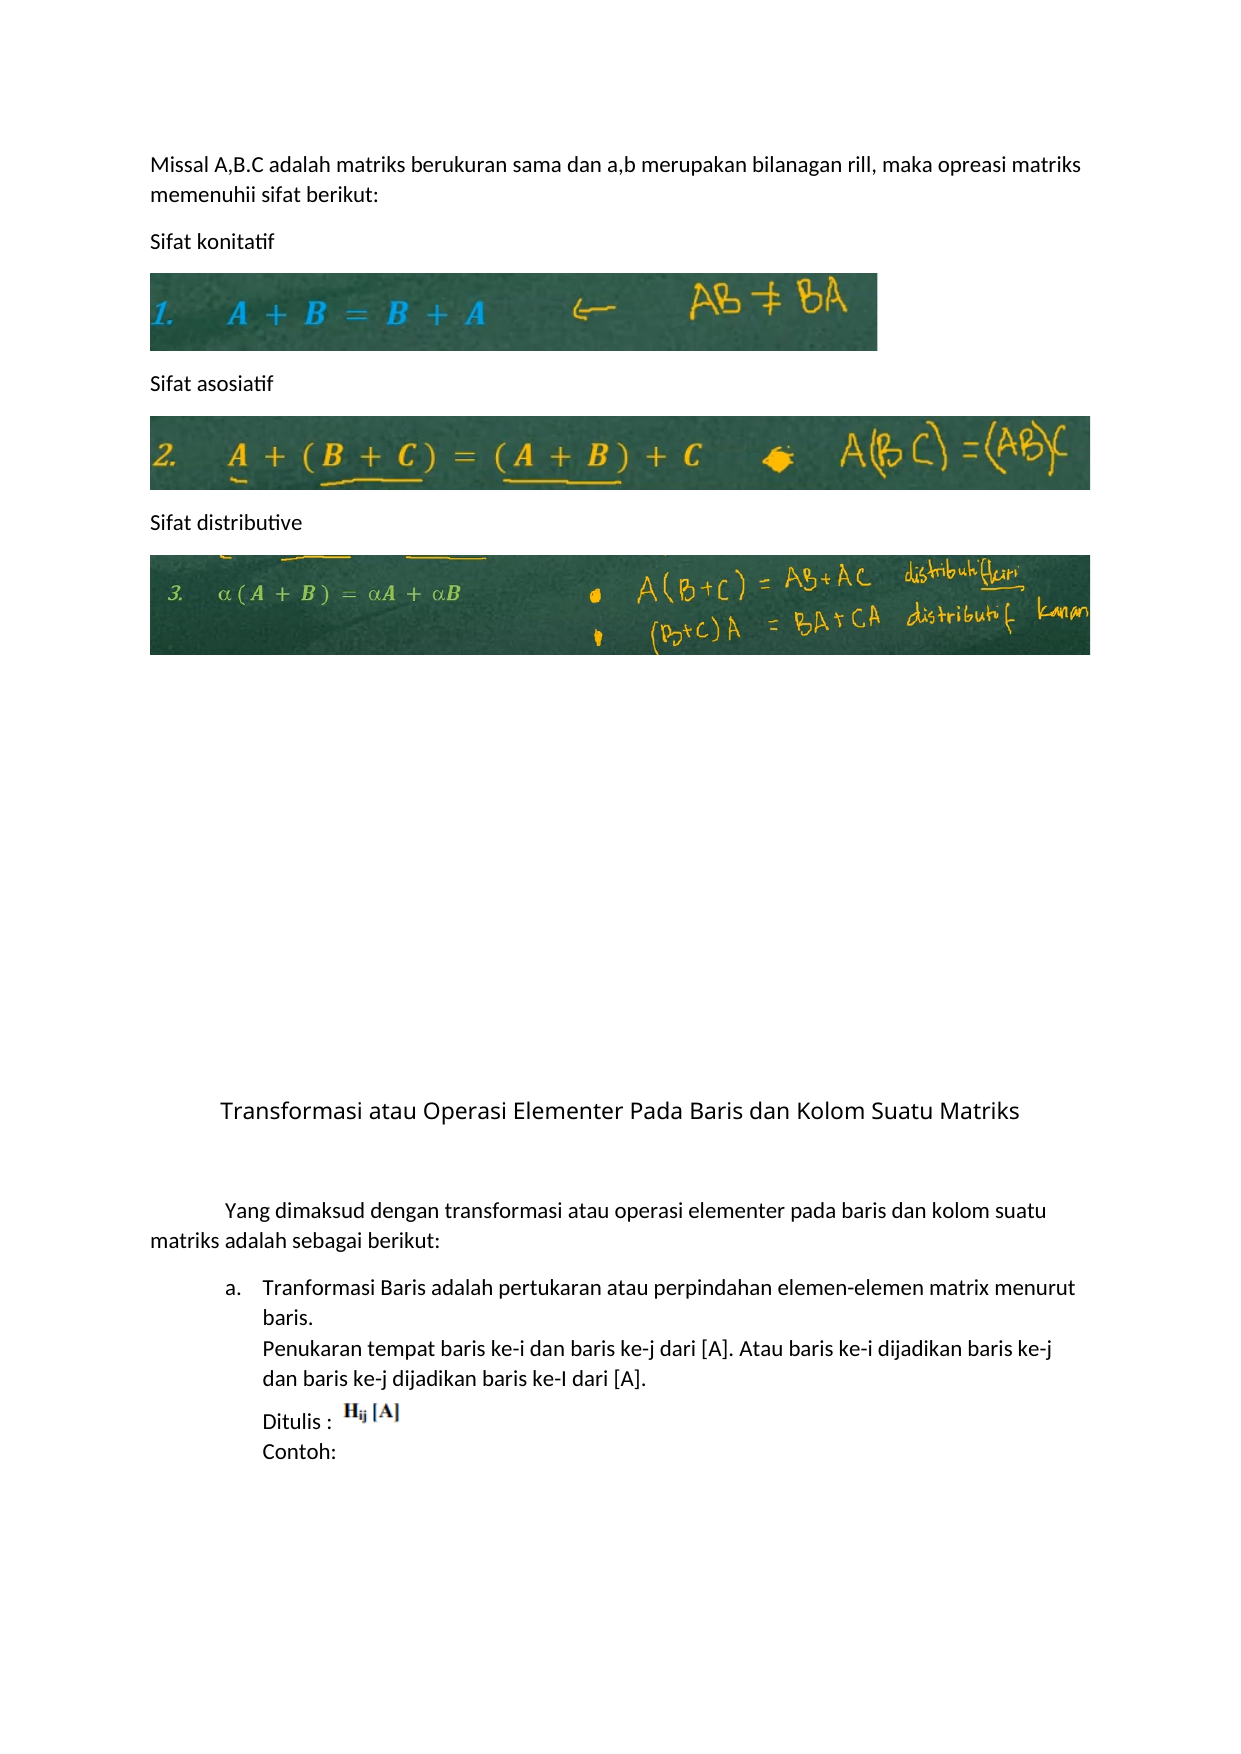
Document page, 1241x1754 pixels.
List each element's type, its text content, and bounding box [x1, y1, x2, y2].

text Sifat asosiatif [150, 369, 1090, 397]
picture [150, 555, 1091, 655]
list Tranformasi Baris adalah pertukaran atau perpindahan elemen-elemen matrix menurut baris. [225, 1273, 1090, 1331]
text Transformasi atau Operasi Elementer Pada Baris dan Kolom Suatu Matriks [150, 1095, 1090, 1127]
picture [150, 273, 878, 351]
text Missal A,B.C adalah matriks berukuran sama dan a,b merupakan bilanagan rill, maka opreasi matriks memenuhii sifat berikut: [150, 150, 1090, 208]
text Sifat distributive [150, 508, 1090, 536]
text Yang dimaksud dengan transformasi atau operasi elementer pada baris dan kolom suatu matriks adalah sebagai berikut: [150, 1196, 1090, 1254]
picture [337, 1394, 408, 1429]
list Penukaran tempat baris ke-i dan baris ke-j dari [A]. Atau baris ke-i dijadikan baris ke-j dan baris ke-j dijadikan baris ke-I dari [A]. [262, 1334, 1090, 1392]
list Ditulis : [262, 1394, 1090, 1435]
list Contoh: [262, 1437, 1090, 1465]
picture [150, 416, 1091, 490]
text Sifat konitatif [150, 227, 1090, 255]
